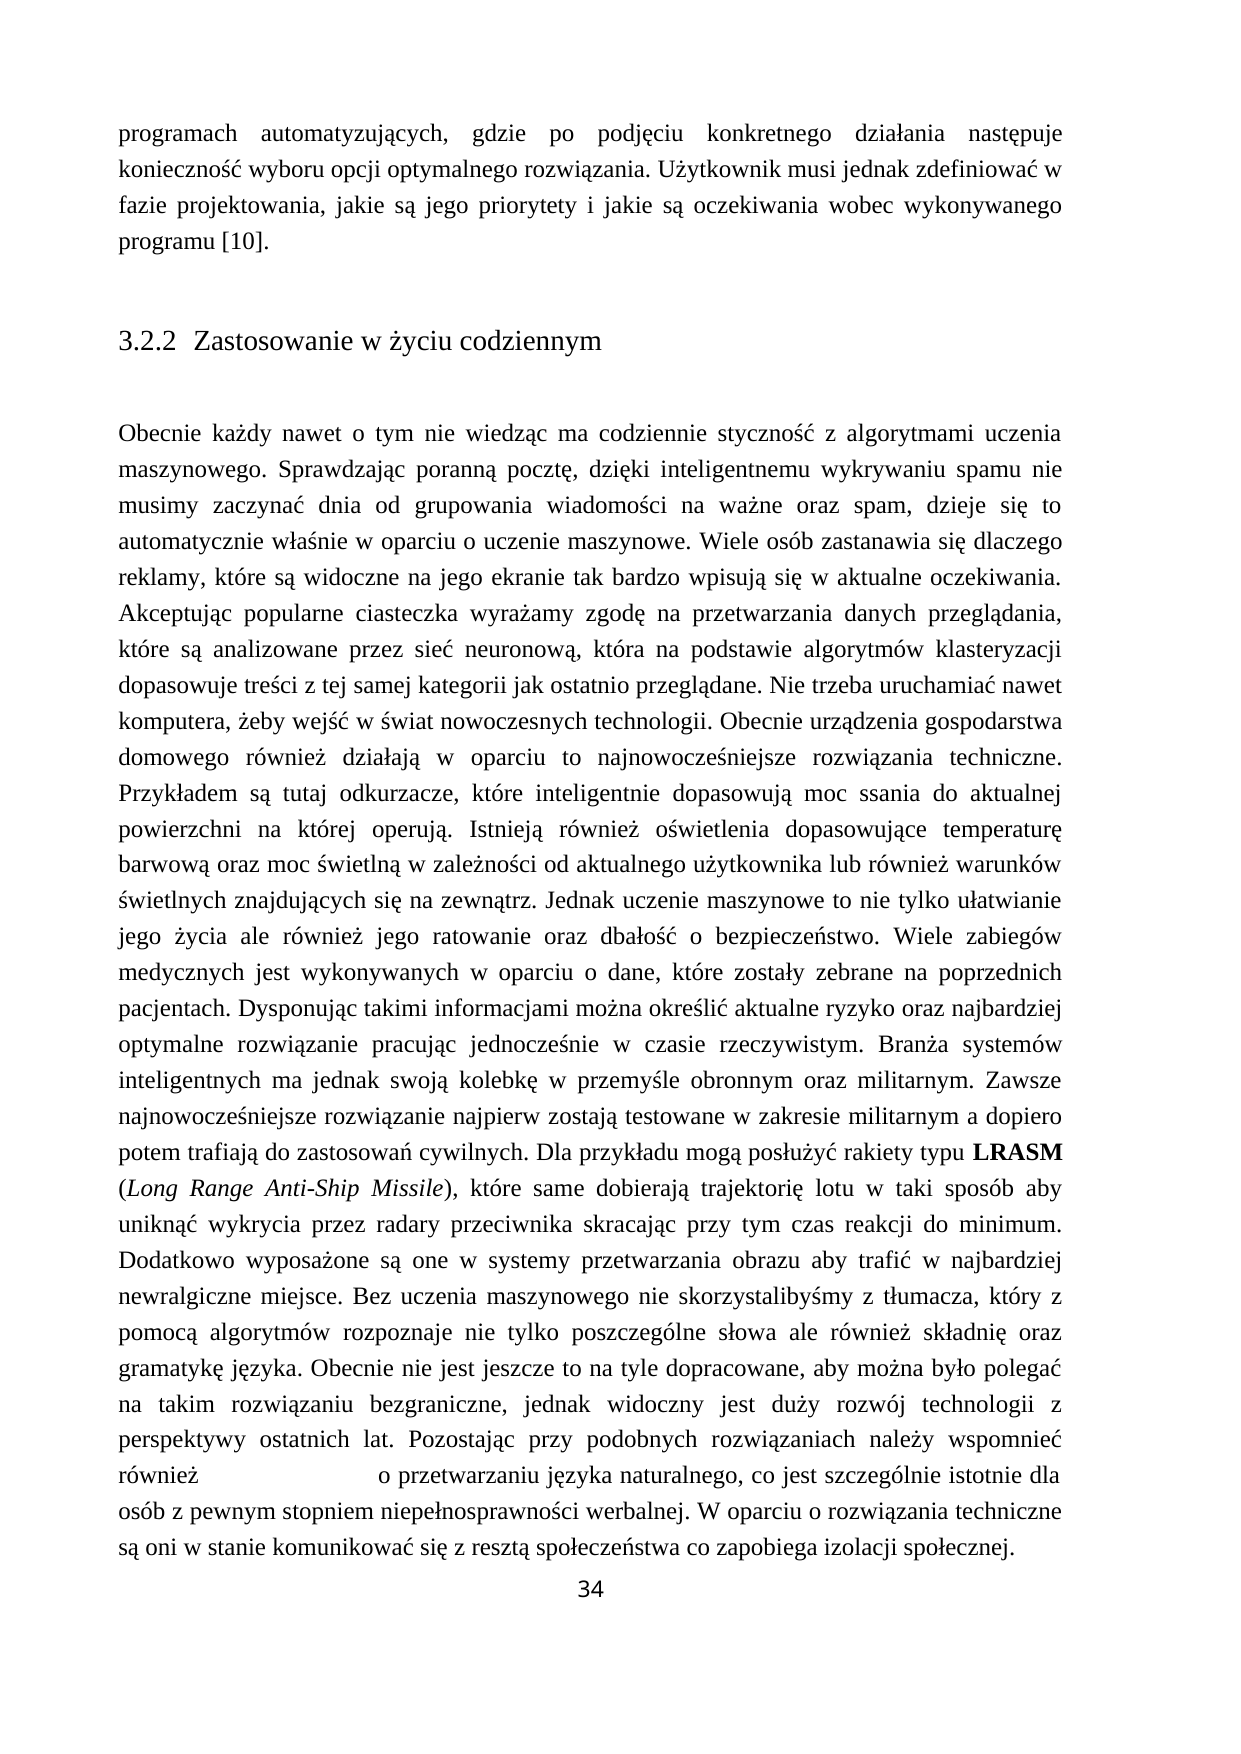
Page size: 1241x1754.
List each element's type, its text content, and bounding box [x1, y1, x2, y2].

text Obecnie każdy nawet o tym nie wiedząc ma codziennie styczność z algorytmami uczenia maszynowego. Sprawdzając poranną pocztę, dzięki inteligentnemu wykrywaniu spamu nie musimy zaczynać dnia od grupowania wiadomości na ważne oraz spam, dzieje się to automatycznie właśnie w oparciu o uczenie maszynowe. Wiele osób zastanawia się dlaczego reklamy, które są widoczne na jego ekranie tak bardzo wpisują się w aktualne oczekiwania. Akceptując popularne ciasteczka wyrażamy zgodę na przetwarzania danych przeglądania, które są analizowane przez sieć neuronową, która na podstawie algorytmów klasteryzacji dopasowuje treści z tej samej kategorii jak ostatnio przeglądane. Nie trzeba uruchamiać nawet komputera, żeby wejść w świat nowoczesnych technologii. Obecnie urządzenia gospodarstwa domowego również działają w oparciu to najnowocześniejsze rozwiązania techniczne. Przykładem są tutaj odkurzacze, które inteligentnie dopasowują moc ssania do aktualnej powierzchni na której operują. Istnieją również oświetlenia dopasowujące temperaturę barwową oraz moc świetlną w zależności od aktualnego użytkownika lub również warunków świetlnych znajdujących się na zewnątrz. Jednak uczenie maszynowe to nie tylko ułatwianie jego życia ale również jego ratowanie oraz dbałość o bezpieczeństwo. Wiele zabiegów medycznych jest wykonywanych w oparciu o dane, które zostały zebrane na poprzednich pacjentach. Dysponując takimi informacjami można określić aktualne ryzyko oraz najbardziej optymalne rozwiązanie pracując jednocześnie w czasie rzeczywistym. Branża systemów inteligentnych ma jednak swoją kolebkę w przemyśle obronnym oraz militarnym. Zawsze najnowocześniejsze rozwiązanie najpierw zostają testowane w zakresie militarnym a dopiero potem trafiają do zastosowań cywilnych. Dla przykładu mogą posłużyć rakiety typu LRASM (Long Range Anti-Ship Missile), które same dobierają trajektorię lotu w taki sposób aby uniknąć wykrycia przez radary przeciwnika skracając przy tym czas reakcji do minimum. Dodatkowo wyposażone są one w systemy przetwarzania obrazu aby trafić w najbardziej newralgiczne miejsce. Bez uczenia maszynowego nie skorzystalibyśmy z tłumacza, który z pomocą algorytmów rozpoznaje nie tylko poszczególne słowa ale również składnię oraz gramatykę języka. Obecnie nie jest jeszcze to na tyle dopracowane, aby można było polegać na takim rozwiązaniu bezgraniczne, jednak widoczny jest duży rozwój technologii z perspektywy ostatnich lat. Pozostając przy podobnych rozwiązaniach należy wspomnieć również o przetwarzaniu języka naturalnego, co jest szczególnie istotnie dla osób z pewnym stopniem niepełnosprawności werbalnej. W oparciu o rozwiązania techniczne są oni w stanie komunikować się z resztą społeczeństwa co zapobiega izolacji społecznej. [118, 418, 1063, 1561]
subtitle Zastosowanie w życiu codziennym [118, 323, 1063, 356]
